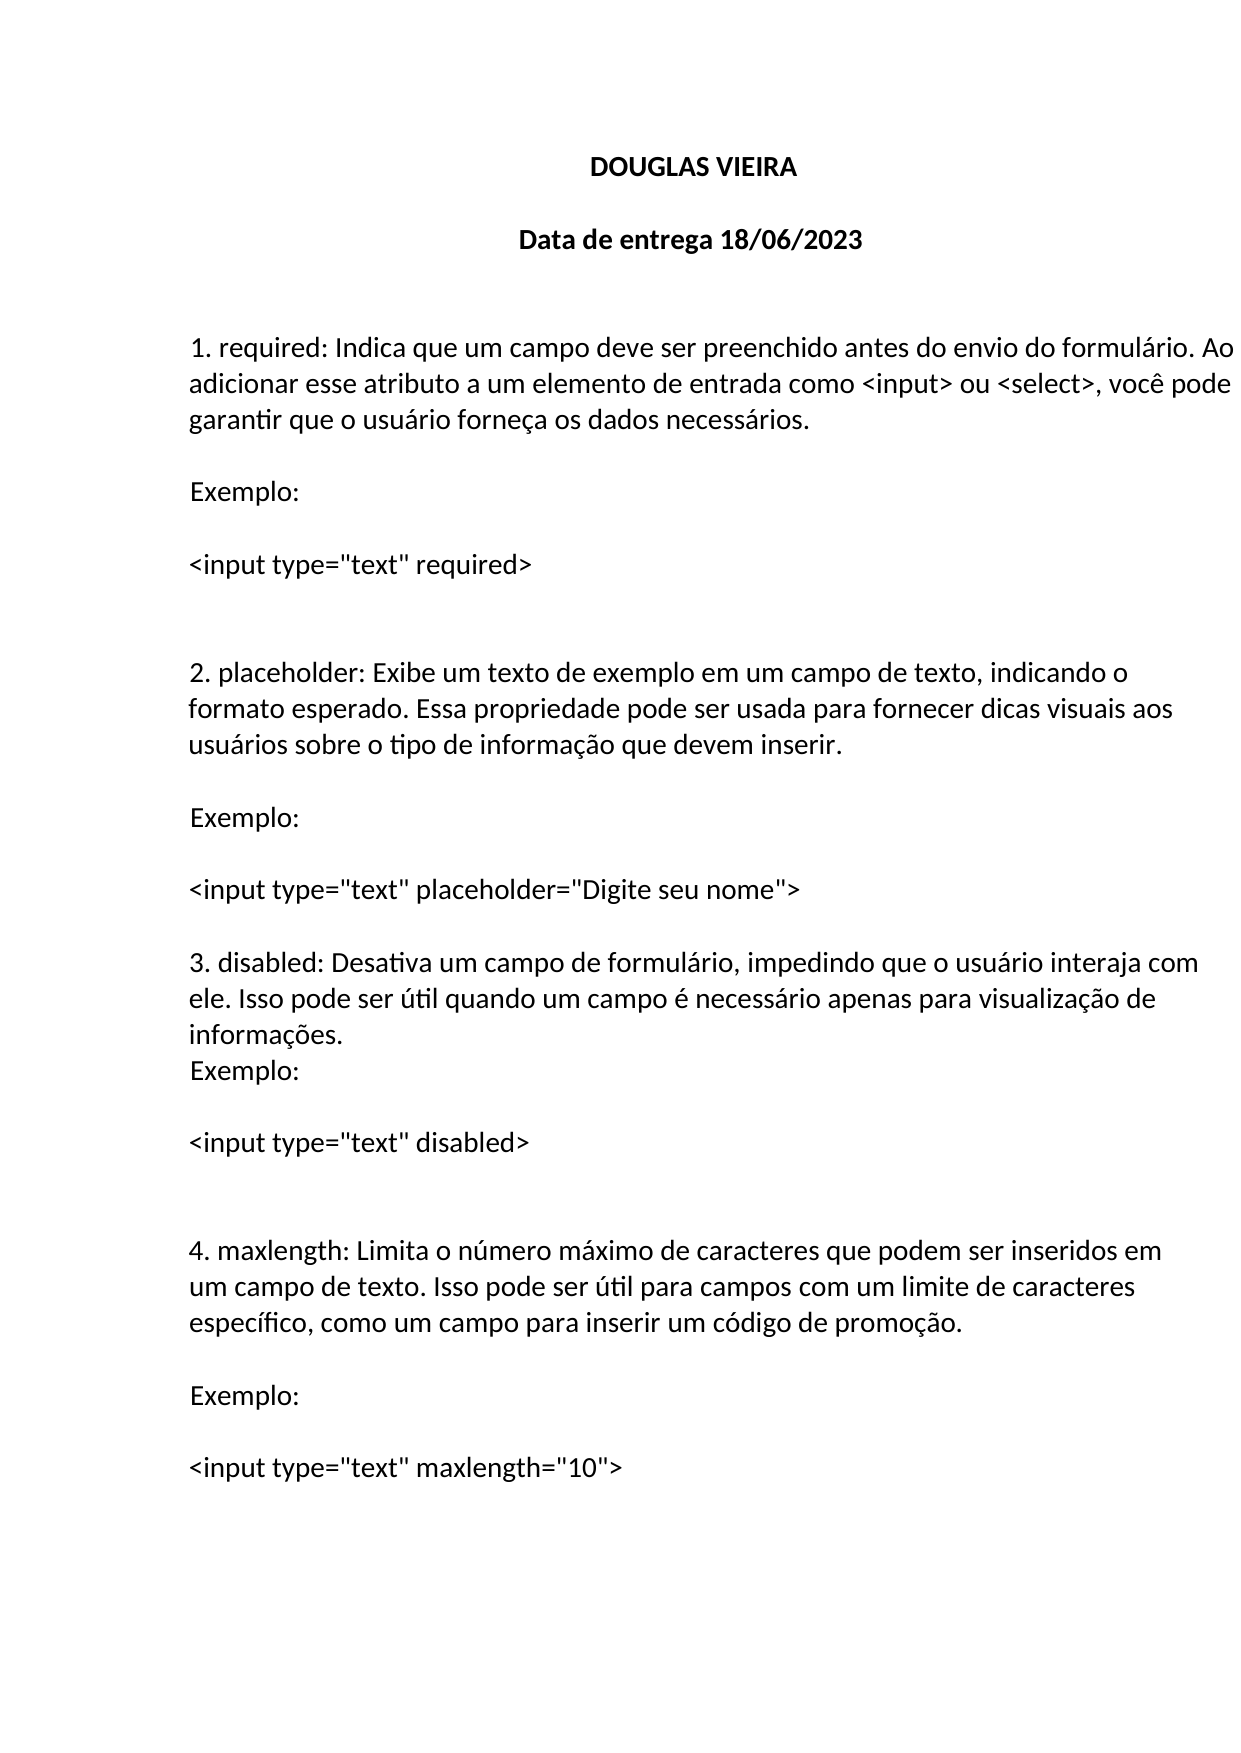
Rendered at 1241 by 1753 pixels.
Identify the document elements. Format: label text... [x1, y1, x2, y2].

text <input type="text" maxlength="10"> [188, 1449, 1238, 1485]
text DOUGLAS VIEIRA [187, 148, 1032, 184]
text <input type="text" placeholder="Digite seu nome"> [188, 871, 1238, 907]
text Data de entrega 18/06/2023 [187, 221, 1055, 256]
text 4. maxlength: Limita o número máximo de caracteres que podem ser inseridos em um campo de texto. Isso pode ser útil para campos com um limite de caracteres específico, como um campo para inserir um código de promoção. [188, 1232, 1198, 1340]
text Exemplo: [190, 1377, 1238, 1412]
text 2. placeholder: Exibe um texto de exemplo em um campo de texto, indicando o formato esperado. Essa propriedade pode ser usada para fornecer dicas visuais aos usuários sobre o tipo de informação que devem inserir. [188, 654, 1228, 762]
text 1. required: Indica que um campo deve ser preenchido antes do envio do formulário. Ao adicionar esse atributo a um elemento de entrada como <input> ou <select>, você pode garantir que o usuário forneça os dados necessários. [189, 329, 1238, 436]
text <input type="text" disabled> [188, 1124, 1238, 1160]
text Exemplo: [190, 799, 1238, 834]
text 3. disabled: Desativa um campo de formulário, impedindo que o usuário interaja com ele. Isso pode ser útil quando um campo é necessário apenas para visualização de informações. [189, 944, 1203, 1052]
text Exemplo: [190, 473, 1238, 509]
text Exemplo: [190, 1052, 1238, 1087]
text <input type="text" required> [188, 546, 1238, 582]
